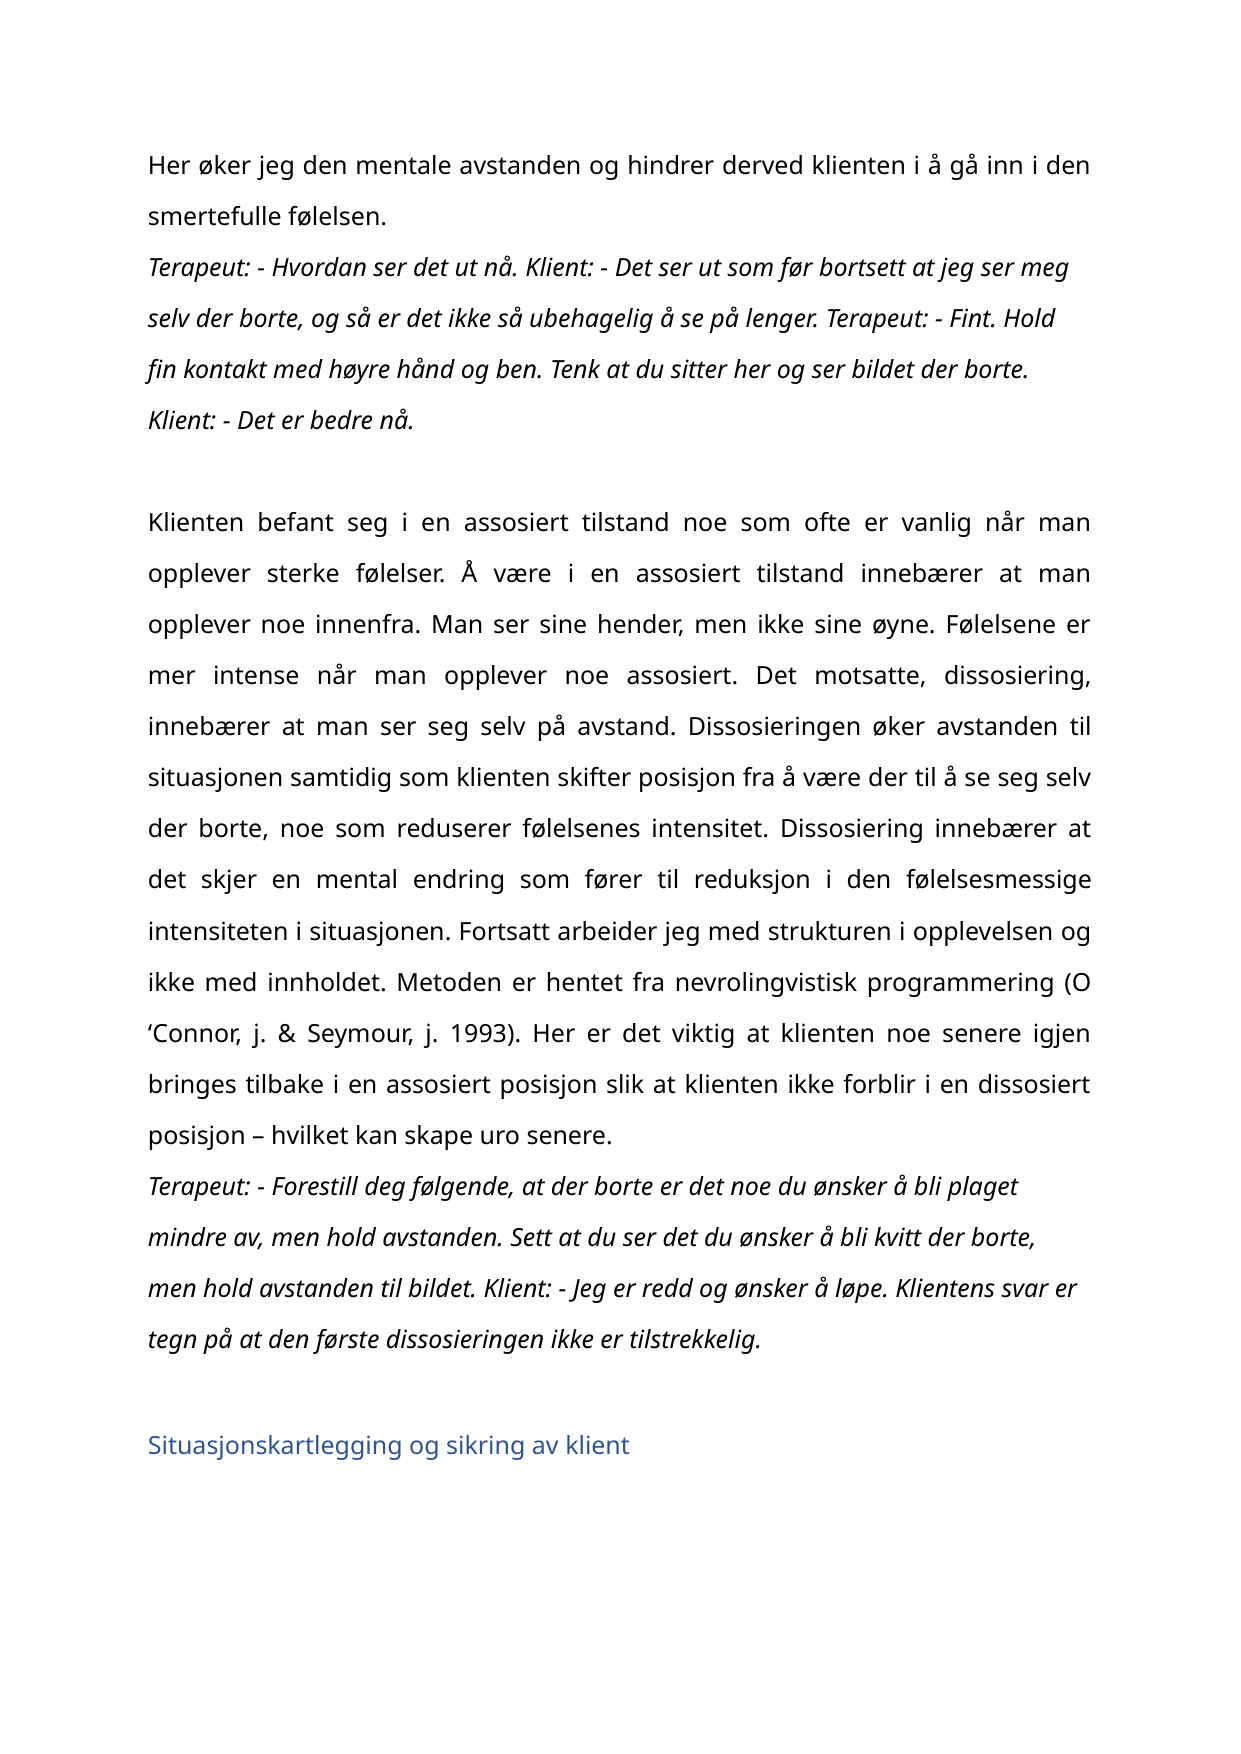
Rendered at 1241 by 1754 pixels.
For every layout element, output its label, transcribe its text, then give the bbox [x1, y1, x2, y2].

text Her øker jeg den mentale avstanden og hindrer derved klienten i å gå inn i den smertefulle følelsen. [148, 148, 1093, 233]
text Terapeut: - Hvordan ser det ut nå. Klient: - Det ser ut som før bortsett at jeg ser meg selv der borte, og så er det ikke så ubehagelig å se på lenger. Terapeut: - Fint. Hold fin kontakt med høyre hånd og ben. Tenk at du sitter her og ser bildet der borte. Klient: - Det er bedre nå. [148, 250, 1093, 437]
subtitle Situasjonskartlegging og sikring av klient [148, 1428, 1093, 1462]
text Terapeut: - Forestill deg følgende, at der borte er det noe du ønsker å bli plaget mindre av, men hold avstanden. Sett at du ser det du ønsker å bli kvitt der borte, men hold avstanden til bildet. Klient: - Jeg er redd og ønsker å løpe. Klientens svar er tegn på at den første dissosieringen ikke er tilstrekkelig. [148, 1168, 1093, 1356]
text Klienten befant seg i en assosiert tilstand noe som ofte er vanlig når man opplever sterke følelser. Å være i en assosiert tilstand innebærer at man opplever noe innenfra. Man ser sine hender, men ikke sine øyne. Følelsene er mer intense når man opplever noe assosiert. Det motsatte, dissosiering, innebærer at man ser seg selv på avstand. Dissosieringen øker avstanden til situasjonen samtidig som klienten skifter posisjon fra å være der til å se seg selv der borte, noe som reduserer følelsenes intensitet. Dissosiering innebærer at det skjer en mental endring som fører til reduksjon i den følelsesmessige intensiteten i situasjonen. Fortsatt arbeider jeg med strukturen i opplevelsen og ikke med innholdet. Metoden er hentet fra nevrolingvistisk programmering (O ‘Connor, j. & Seymour, j. 1993). Her er det viktig at klienten noe senere igjen bringes tilbake i en assosiert posisjon slik at klienten ikke forblir i en dissosiert posisjon – hvilket kan skape uro senere. [148, 505, 1093, 1151]
